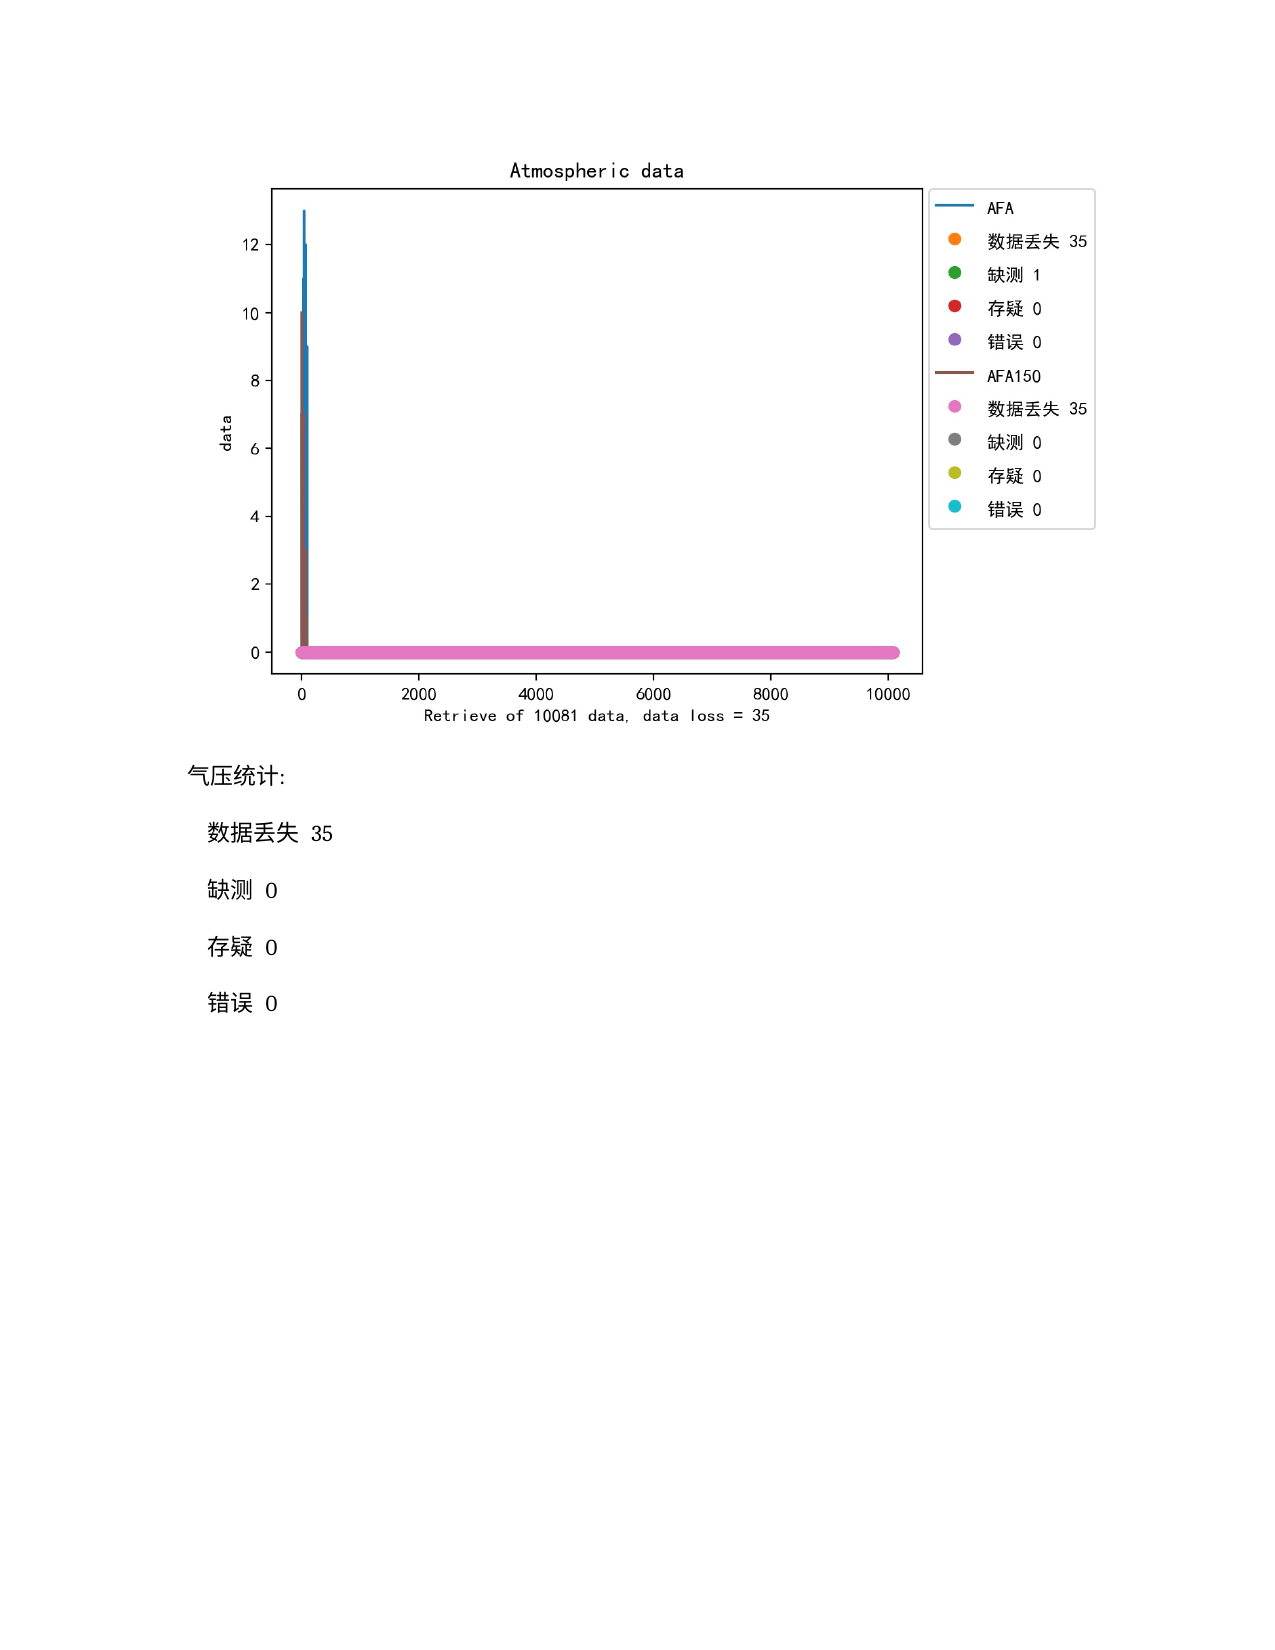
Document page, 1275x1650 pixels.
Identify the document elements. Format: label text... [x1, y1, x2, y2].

picture [206, 150, 1107, 736]
text 错误 0 [187, 987, 1087, 1019]
text 存疑 0 [187, 931, 1087, 962]
text 缺测 0 [187, 874, 1087, 905]
text 气压统计: [187, 760, 1087, 792]
text 数据丢失 35 [187, 817, 1087, 848]
